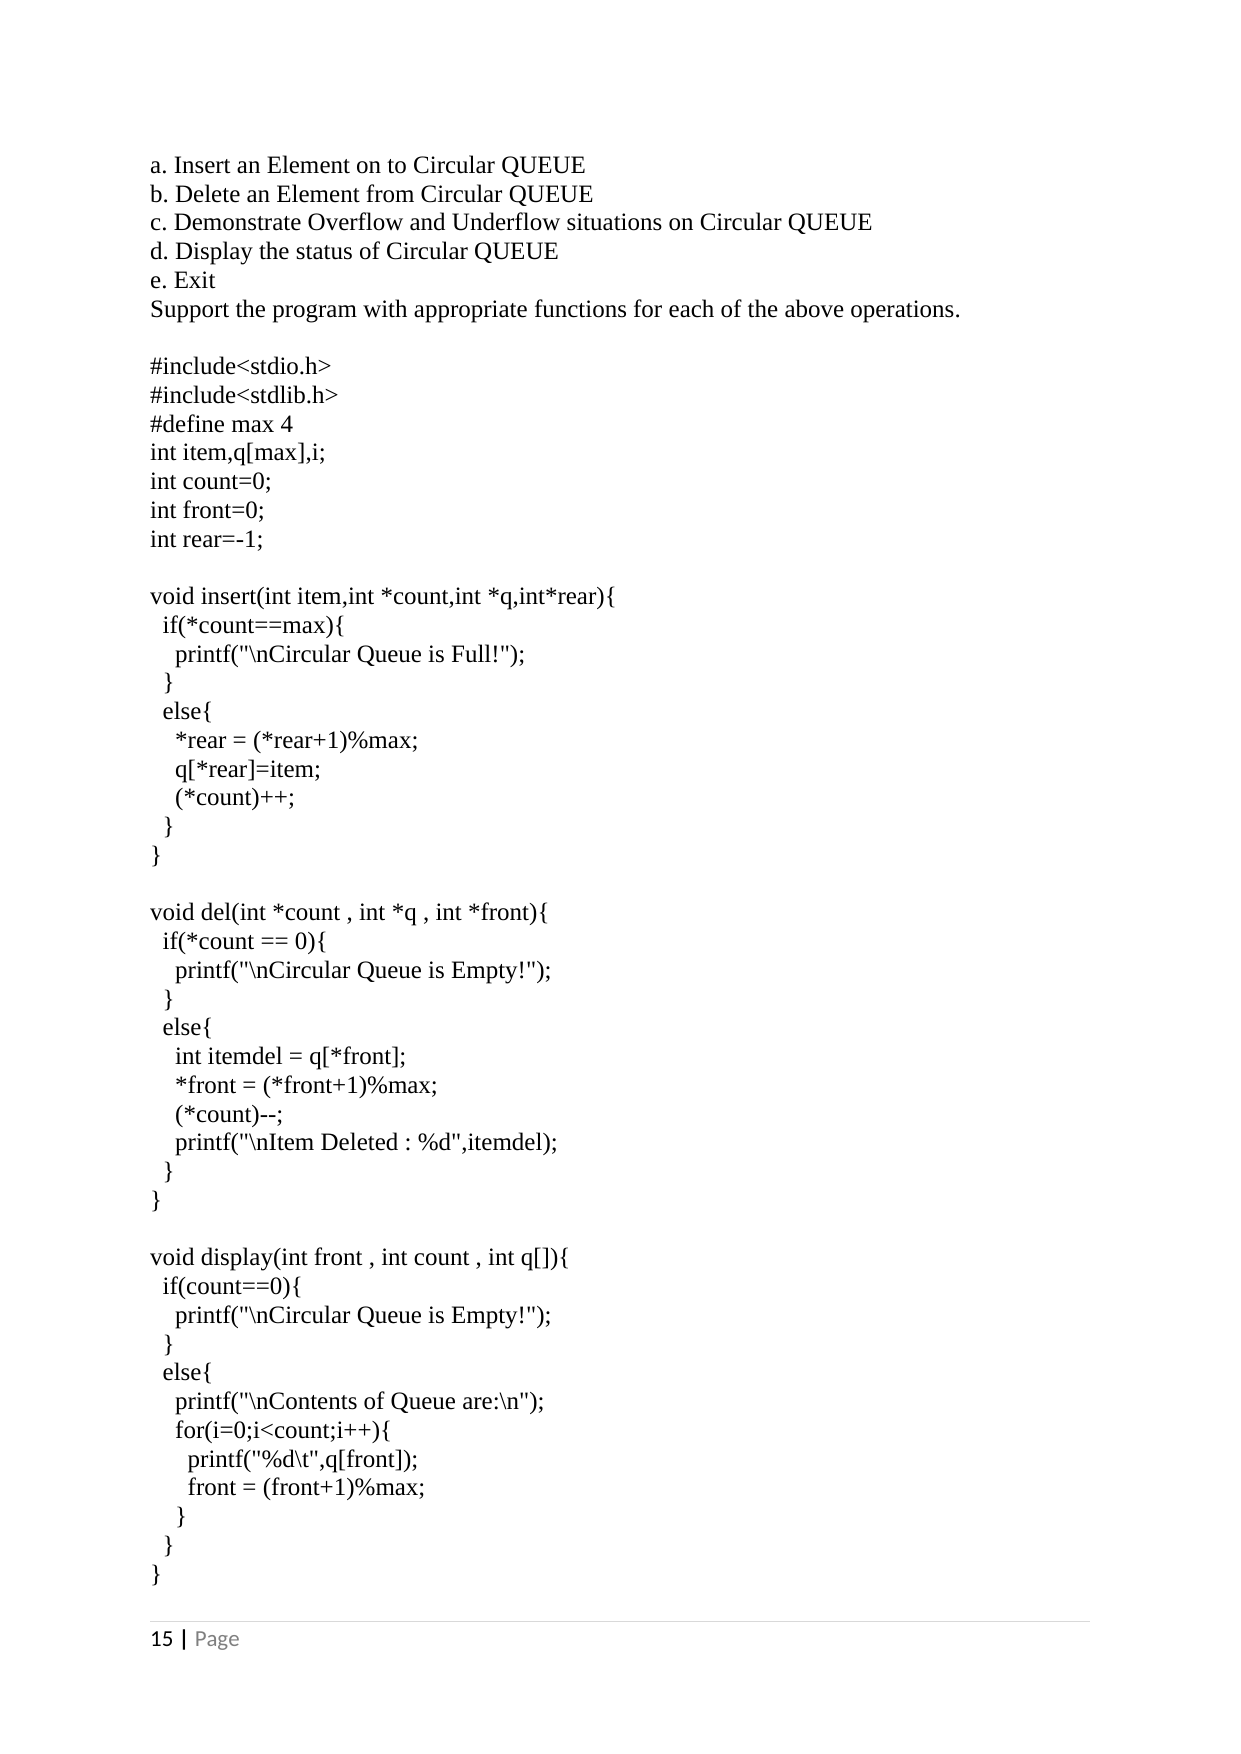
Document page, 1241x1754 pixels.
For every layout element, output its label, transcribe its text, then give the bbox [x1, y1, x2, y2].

text else{ [150, 1357, 1090, 1386]
text b. Delete an Element from Circular QUEUE [150, 179, 1090, 207]
text (*count)--; [150, 1099, 1090, 1127]
text } [150, 1501, 1090, 1530]
text } [150, 1530, 1090, 1559]
text } [150, 1559, 1090, 1587]
text printf("\nContents of Queue are:\n"); [150, 1386, 1090, 1415]
text #include<stdlib.h> [150, 380, 1090, 409]
text d. Display the status of Circular QUEUE [150, 236, 1090, 265]
text void insert(int item,int *count,int *q,int*rear){ [150, 581, 1090, 610]
text printf("\nItem Deleted : %d",itemdel); [150, 1127, 1090, 1156]
text printf("\nCircular Queue is Full!"); [150, 639, 1090, 667]
text (*count)++; [150, 782, 1090, 811]
text } [150, 667, 1090, 696]
text int count=0; [150, 466, 1090, 495]
text void display(int front , int count , int q[]){ [150, 1242, 1090, 1271]
text else{ [150, 696, 1090, 725]
text } [150, 1156, 1090, 1185]
text int itemdel = q[*front]; [150, 1041, 1090, 1070]
text a. Insert an Element on to Circular QUEUE [150, 150, 1090, 179]
text int rear=-1; [150, 524, 1090, 552]
text printf("\nCircular Queue is Empty!"); [150, 955, 1090, 984]
text if(count==0){ [150, 1271, 1090, 1300]
text #define max 4 [150, 409, 1090, 437]
text void del(int *count , int *q , int *front){ [150, 897, 1090, 926]
text #include<stdio.h> [150, 351, 1090, 380]
text int front=0; [150, 495, 1090, 524]
text if(*count == 0){ [150, 926, 1090, 955]
text *rear = (*rear+1)%max; [150, 725, 1090, 754]
text printf("%d\t",q[front]); [150, 1444, 1090, 1472]
text } [150, 1329, 1090, 1357]
text } [150, 811, 1090, 840]
text *front = (*front+1)%max; [150, 1070, 1090, 1099]
text Support the program with appropriate functions for each of the above operations. [150, 294, 1090, 322]
text c. Demonstrate Overflow and Underflow situations on Circular QUEUE [150, 207, 1090, 236]
text e. Exit [150, 265, 1090, 294]
text } [150, 984, 1090, 1012]
text int item,q[max],i; [150, 437, 1090, 466]
text front = (front+1)%max; [150, 1472, 1090, 1501]
text if(*count==max){ [150, 610, 1090, 639]
text q[*rear]=item; [150, 754, 1090, 782]
text } [150, 840, 1090, 869]
text } [150, 1185, 1090, 1214]
text printf("\nCircular Queue is Empty!"); [150, 1300, 1090, 1329]
text for(i=0;i<count;i++){ [150, 1415, 1090, 1444]
text else{ [150, 1012, 1090, 1041]
